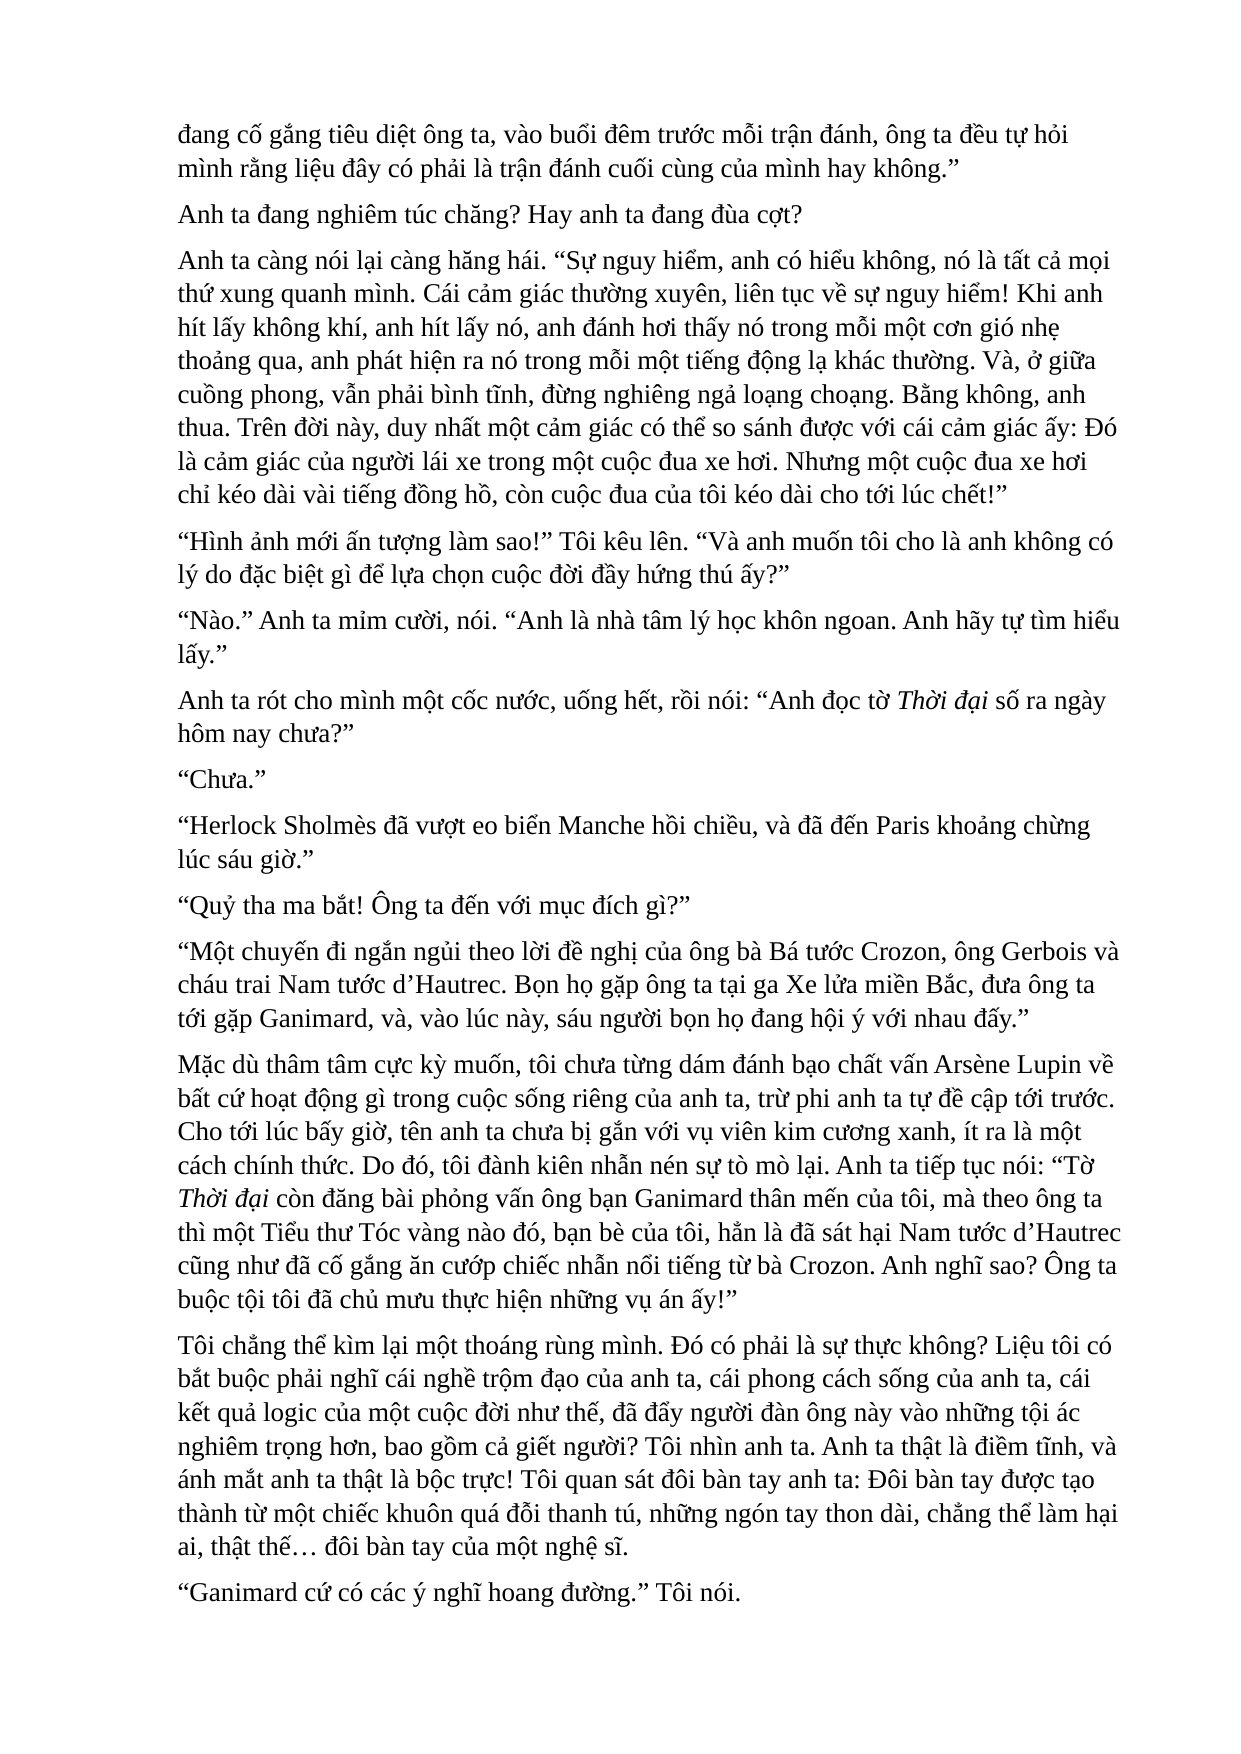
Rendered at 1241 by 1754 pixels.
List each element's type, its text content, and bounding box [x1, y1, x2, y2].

text “Hình ảnh mới ấn tượng làm sao!” Tôi kêu lên. “Và anh muốn tôi cho là anh không có lý do đặc biệt gì để lựa chọn cuộc đời đầy hứng thú ấy?” [177, 524, 1122, 589]
text “Nào.” Anh ta mỉm cười, nói. “Anh là nhà tâm lý học khôn ngoan. Anh hãy tự tìm hiểu lấy.” [177, 604, 1122, 669]
text Tôi chẳng thể kìm lại một thoáng rùng mình. Đó có phải là sự thực không? Liệu tôi có bắt buộc phải nghĩ cái nghề trộm đạo của anh ta, cái phong cách sống của anh ta, cái kết quả logic của một cuộc đời như thế, đã đẩy người đàn ông này vào những tội ác nghiêm trọng hơn, bao gồm cả giết người? Tôi nhìn anh ta. Anh ta thật là điềm tĩnh, và ánh mắt anh ta thật là bộc trực! Tôi quan sát đôi bàn tay anh ta: Đôi bàn tay được tạo thành từ một chiếc khuôn quá đỗi thanh tú, những ngón tay thon dài, chẳng thể làm hại ai, thật thế… đôi bàn tay của một nghệ sĩ. [177, 1329, 1122, 1561]
text “Herlock Sholmès đã vượt eo biển Manche hồi chiều, và đã đến Paris khoảng chừng lúc sáu giờ.” [177, 809, 1122, 874]
text “Chưa.” [177, 763, 1122, 794]
text “Ganimard cứ có các ý nghĩ hoang đường.” Tôi nói. [177, 1576, 1122, 1607]
text “Một chuyến đi ngắn ngủi theo lời đề nghị của ông bà Bá tước Crozon, ông Gerbois và cháu trai Nam tước d’Hautrec. Bọn họ gặp ông ta tại ga Xe lửa miền Bắc, đưa ông ta tới gặp Ganimard, và, vào lúc này, sáu người bọn họ đang hội ý với nhau đấy.” [177, 935, 1122, 1033]
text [177, 118, 1122, 183]
text Mặc dù thâm tâm cực kỳ muốn, tôi chưa từng dám đánh bạo chất vấn Arsène Lupin về bất cứ hoạt động gì trong cuộc sống riêng của anh ta, trừ phi anh ta tự đề cập tới trước. Cho tới lúc bấy giờ, tên anh ta chưa bị gắn với vụ viên kim cương xanh, ít ra là một cách chính thức. Do đó, tôi đành kiên nhẫn nén sự tò mò lại. Anh ta tiếp tục nói: “Tờ Thời đại còn đăng bài phỏng vấn ông bạn Ganimard thân mến của tôi, mà theo ông ta thì một Tiểu thư Tóc vàng nào đó, bạn bè của tôi, hẳn là đã sát hại Nam tước d’Hautrec cũng như đã cố gắng ăn cướp chiếc nhẫn nổi tiếng từ bà Crozon. Anh nghĩ sao? Ông ta buộc tội tôi đã chủ mưu thực hiện những vụ án ấy!” [177, 1048, 1122, 1314]
text Anh ta rót cho mình một cốc nước, uống hết, rồi nói: “Anh đọc tờ Thời đại số ra ngày hôm nay chưa?” [177, 684, 1122, 748]
text Anh ta đang nghiêm túc chăng? Hay anh ta đang đùa cợt? [177, 198, 1122, 229]
text “Quỷ tha ma bắt! Ông ta đến với mục đích gì?” [177, 889, 1122, 920]
text Anh ta càng nói lại càng hăng hái. “Sự nguy hiểm, anh có hiểu không, nó là tất cả mọi thứ xung quanh mình. Cái cảm giác thường xuyên, liên tục về sự nguy hiểm! Khi anh hít lấy không khí, anh hít lấy nó, anh đánh hơi thấy nó trong mỗi một cơn gió nhẹ thoảng qua, anh phát hiện ra nó trong mỗi một tiếng động lạ khác thường. Và, ở giữa cuồng phong, vẫn phải bình tĩnh, đừng nghiêng ngả loạng choạng. Bằng không, anh thua. Trên đời này, duy nhất một cảm giác có thể so sánh được với cái cảm giác ấy: Đó là cảm giác của người lái xe trong một cuộc đua xe hơi. Nhưng một cuộc đua xe hơi chỉ kéo dài vài tiếng đồng hồ, còn cuộc đua của tôi kéo dài cho tới lúc chết!” [177, 244, 1122, 510]
